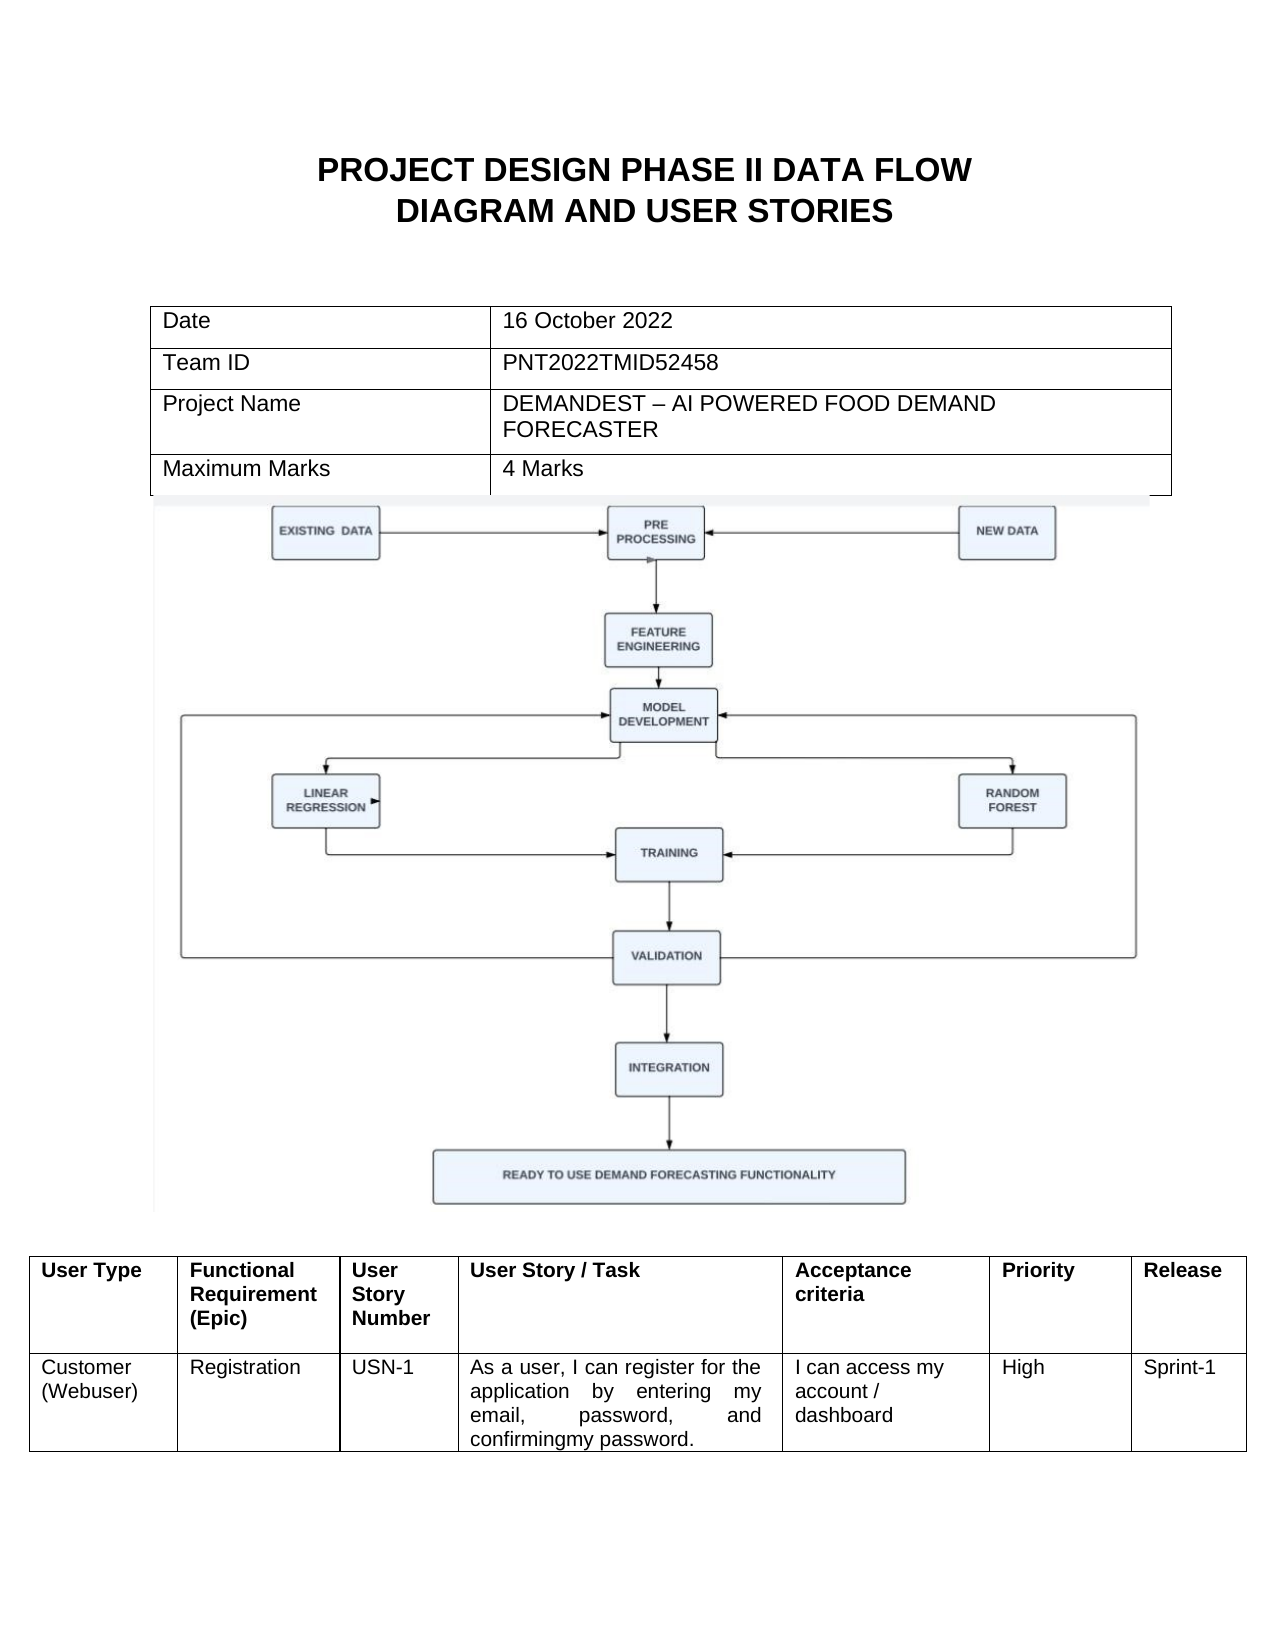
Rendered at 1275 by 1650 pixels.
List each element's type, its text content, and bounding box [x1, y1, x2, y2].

table_header 16 October 2022 [491, 307, 1171, 348]
table_header User Story / Task [459, 1257, 782, 1353]
table_cell PNT2022TMID52458 [491, 349, 1171, 389]
table_cell Customer (Webuser) [30, 1354, 177, 1451]
table_cell Team ID [151, 349, 490, 389]
table_cell 4 Marks [491, 455, 1171, 495]
table_cell As a user, I can register for the application by entering my email, password, and confirmingmy password. [459, 1354, 782, 1451]
table_header User Story Number [341, 1257, 458, 1353]
table_header Release [1132, 1257, 1246, 1353]
table_cell Sprint-1 [1132, 1354, 1246, 1451]
picture [153, 495, 1150, 1212]
table_header Date [151, 307, 490, 348]
table_cell High [990, 1354, 1131, 1451]
table_cell USN-1 [341, 1354, 458, 1451]
table_cell DEMANDEST – AI POWERED FOOD DEMAND FORECASTER [491, 390, 1171, 454]
table_header User Type [30, 1257, 177, 1353]
table_cell Maximum Marks [151, 455, 490, 495]
table_header Priority [990, 1257, 1131, 1353]
table_cell Registration [178, 1354, 339, 1451]
table_header Acceptance criteria [783, 1257, 989, 1353]
table_cell Project Name [151, 390, 490, 454]
table_header Functional Requirement (Epic) [178, 1257, 339, 1353]
text PROJECT DESIGN PHASE II DATA FLOW DIAGRAM AND USER STORIES [291, 150, 998, 230]
table_cell I can access my account / dashboard [783, 1354, 989, 1451]
